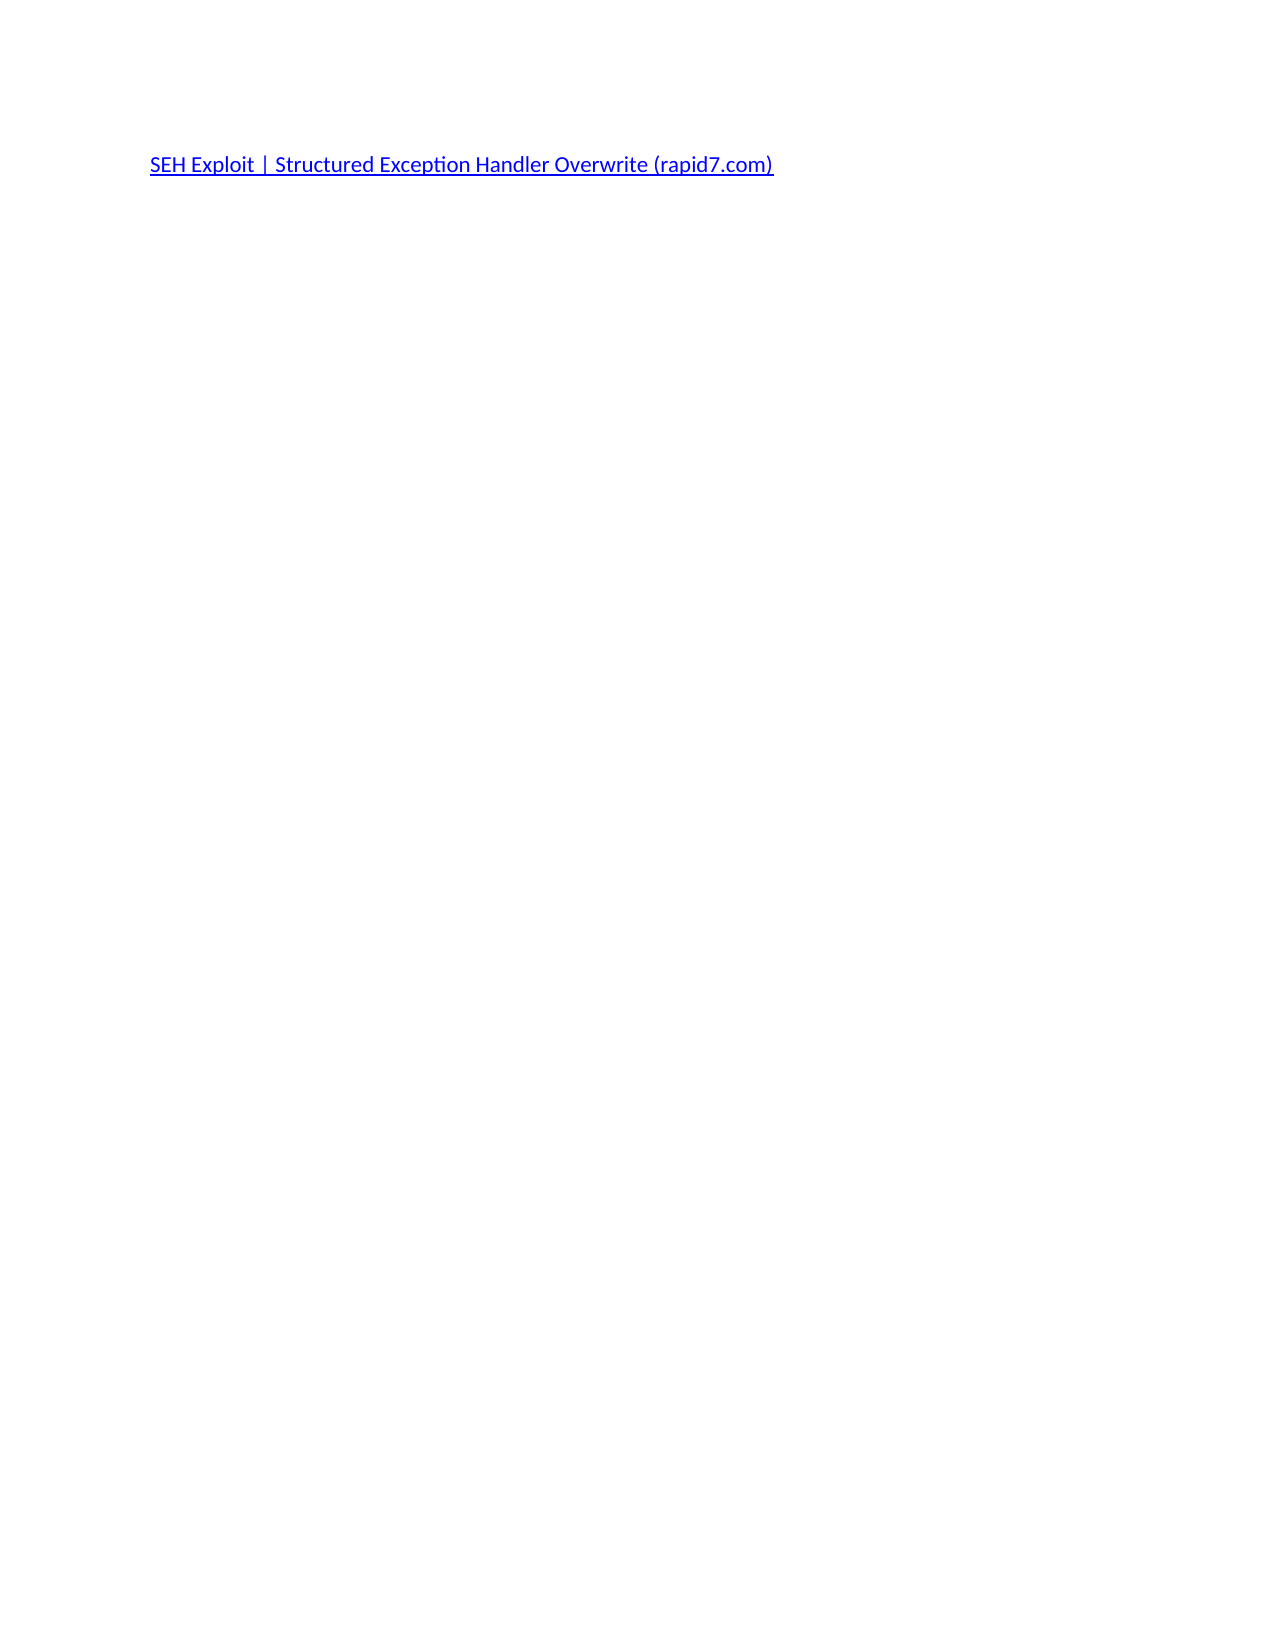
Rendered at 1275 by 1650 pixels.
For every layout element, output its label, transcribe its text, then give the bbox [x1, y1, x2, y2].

text SEH Exploit | Structured Exception Handler Overwrite (rapid7.com) [150, 150, 1125, 178]
